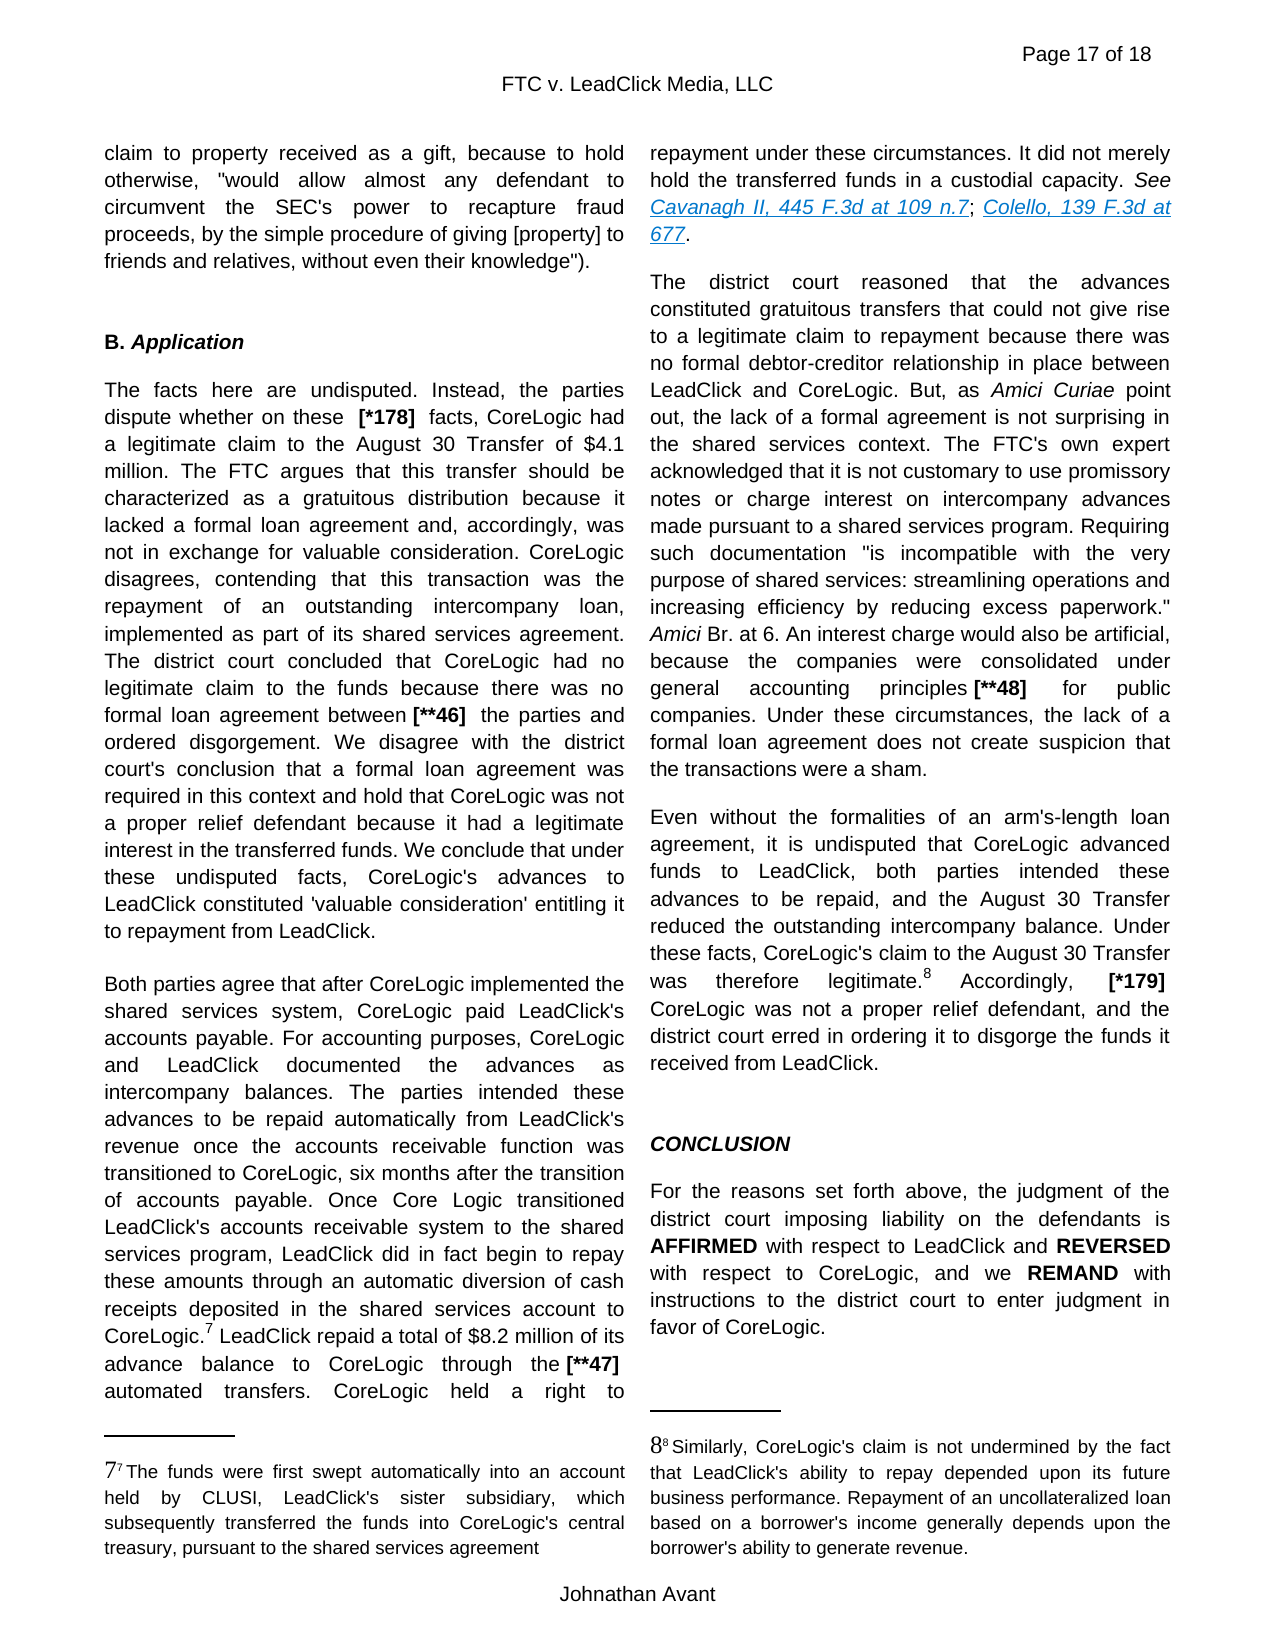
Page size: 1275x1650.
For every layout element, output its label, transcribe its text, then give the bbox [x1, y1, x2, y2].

text B. Application [104, 298, 625, 354]
text The district court reasoned that the advances constituted gratuitous transfers that could not give rise to a legitimate claim to repayment because there was no formal debtor-creditor relationship in place between LeadClick and CoreLogic. But, as Amici Curiae point out, the lack of a formal agreement is not surprising in the shared services context. The FTC's own expert acknowledged that it is not customary to use promissory notes or charge interest on intercompany advances made pursuant to a shared services program. Requiring such documentation "is incompatible with the very purpose of shared services: streamlining operations and increasing efficiency by reducing excess paperwork." Amici Br. at 6. An interest charge would also be artificial, because the companies were consolidated under general accounting principles [**48] for public companies. Under these circumstances, the lack of a formal loan agreement does not create suspicion that the transactions were a sham. [650, 267, 1171, 781]
text Even without the formalities of an arm's-length loan agreement, it is undisputed that CoreLogic advanced funds to LeadClick, both parties intended these advances to be repaid, and the August 30 Transfer reduced the outstanding intercompany balance. Under these facts, CoreLogic's claim to the August 30 Transfer was therefore legitimate.8 Accordingly, [*179] CoreLogic was not a proper relief defendant, and the district court erred in ordering it to disgorge the funds it received from LeadClick. [650, 802, 1171, 1074]
text For the reasons set forth above, the judgment of the district court imposing liability on the defendants is AFFIRMED with respect to LeadClick and REVERSED with respect to CoreLogic, and we REMAND with instructions to the district court to enter judgment in favor of CoreLogic. [650, 1176, 1171, 1339]
text Both parties agree that after CoreLogic implemented the shared services system, CoreLogic paid LeadClick's accounts payable. For accounting purposes, CoreLogic and LeadClick documented the advances as intercompany balances. The parties intended these advances to be repaid automatically from LeadClick's revenue once the accounts receivable function was transitioned to CoreLogic, six months after the transition of accounts payable. Once Core Logic transitioned LeadClick's accounts receivable system to the shared services program, LeadClick did in fact begin to repay these amounts through an automatic diversion of cash receipts deposited in the shared services account to CoreLogic.7 LeadClick repaid a total of $8.2 million of its advance balance to CoreLogic through the [**47] automated transfers. CoreLogic held a right to repayment under these circumstances. It did not merely hold the transferred funds in a custodial capacity. See Cavanagh II, 445 F.3d at 109 n.7; Colello, 139 F.3d at 677. [104, 968, 625, 1403]
text The facts here are undisputed. Instead, the parties dispute whether on these [*178] facts, CoreLogic had a legitimate claim to the August 30 Transfer of $4.1 million. The FTC argues that this transfer should be characterized as a gratuitous distribution because it lacked a formal loan agreement and, accordingly, was not in exchange for valuable consideration. CoreLogic disagrees, contending that this transaction was the repayment of an outstanding intercompany loan, implemented as part of its shared services agreement. The district court concluded that CoreLogic had no legitimate claim to the funds because there was no formal loan agreement between [**46] the parties and ordered disgorgement. We disagree with the district court's conclusion that a formal loan agreement was required in this context and hold that CoreLogic was not a proper relief defendant because it had a legitimate interest in the transferred funds. We conclude that under these undisputed facts, CoreLogic's advances to LeadClick constituted 'valuable consideration' entitling it to repayment from LeadClick. [104, 374, 625, 943]
text CONCLUSION [650, 1099, 1171, 1155]
